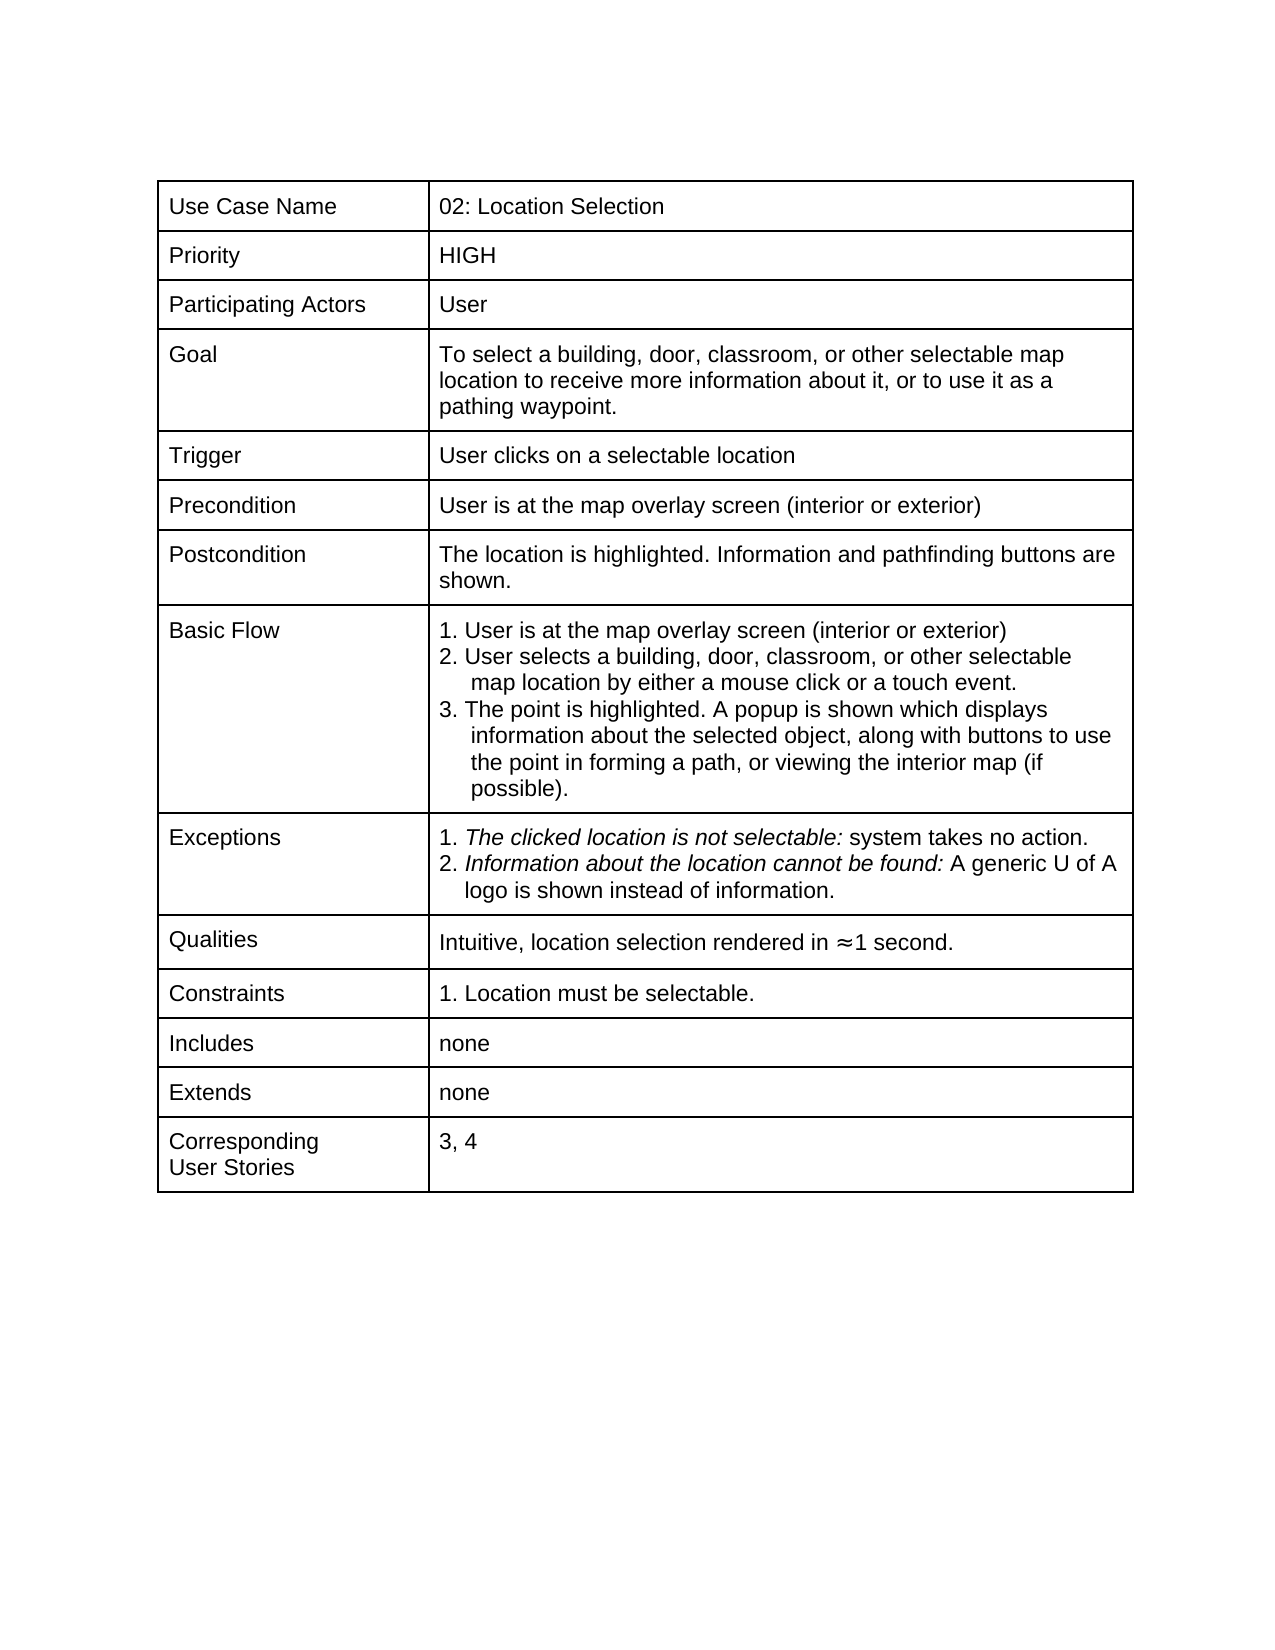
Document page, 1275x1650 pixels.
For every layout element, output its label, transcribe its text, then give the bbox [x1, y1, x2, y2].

table_cell The location is highlighted. Information and pathfinding buttons are shown. [430, 531, 1132, 604]
table_cell Precondition [159, 481, 428, 528]
table_cell 1. The clicked location is not selectable: system takes no action. 2. Information about the location cannot be found: A generic U of A logo is shown instead of information. [430, 814, 1132, 913]
table_cell 1. User is at the map overlay screen (interior or exterior) 2. User selects a building, door, classroom, or other selectable map location by either a mouse click or a touch event. 3. The point is highlighted. A popup is shown which displays information about the selected object, along with buttons to use the point in forming a path, or viewing the interior map (if possible). [430, 606, 1132, 812]
table_cell none [430, 1019, 1132, 1066]
table_cell Qualities [159, 916, 428, 968]
table_cell Exceptions [159, 814, 428, 913]
table_cell HIGH [430, 232, 1132, 279]
table_header 02: Location Selection [430, 182, 1132, 229]
table_cell none [430, 1068, 1132, 1116]
table_cell User [430, 281, 1132, 328]
table_cell Priority [159, 232, 428, 279]
table_cell Intuitive, location selection rendered in ≈1 second. [430, 916, 1132, 968]
table_cell Postcondition [159, 531, 428, 604]
table_cell User is at the map overlay screen (interior or exterior) [430, 481, 1132, 528]
table_cell Constraints [159, 970, 428, 1017]
table_cell Basic Flow [159, 606, 428, 812]
table_cell Includes [159, 1019, 428, 1066]
table_cell To select a building, door, classroom, or other selectable map location to receive more information about it, or to use it as a pathing waypoint. [430, 330, 1132, 430]
table_cell Trigger [159, 432, 428, 479]
table_cell 3, 4 [430, 1118, 1132, 1191]
table_header Use Case Name [159, 182, 428, 229]
table_cell Goal [159, 330, 428, 430]
table_cell 1. Location must be selectable. [430, 970, 1132, 1017]
table_cell Corresponding User Stories [159, 1118, 428, 1191]
table_cell Extends [159, 1068, 428, 1116]
table_cell User clicks on a selectable location [430, 432, 1132, 479]
table_cell Participating Actors [159, 281, 428, 328]
